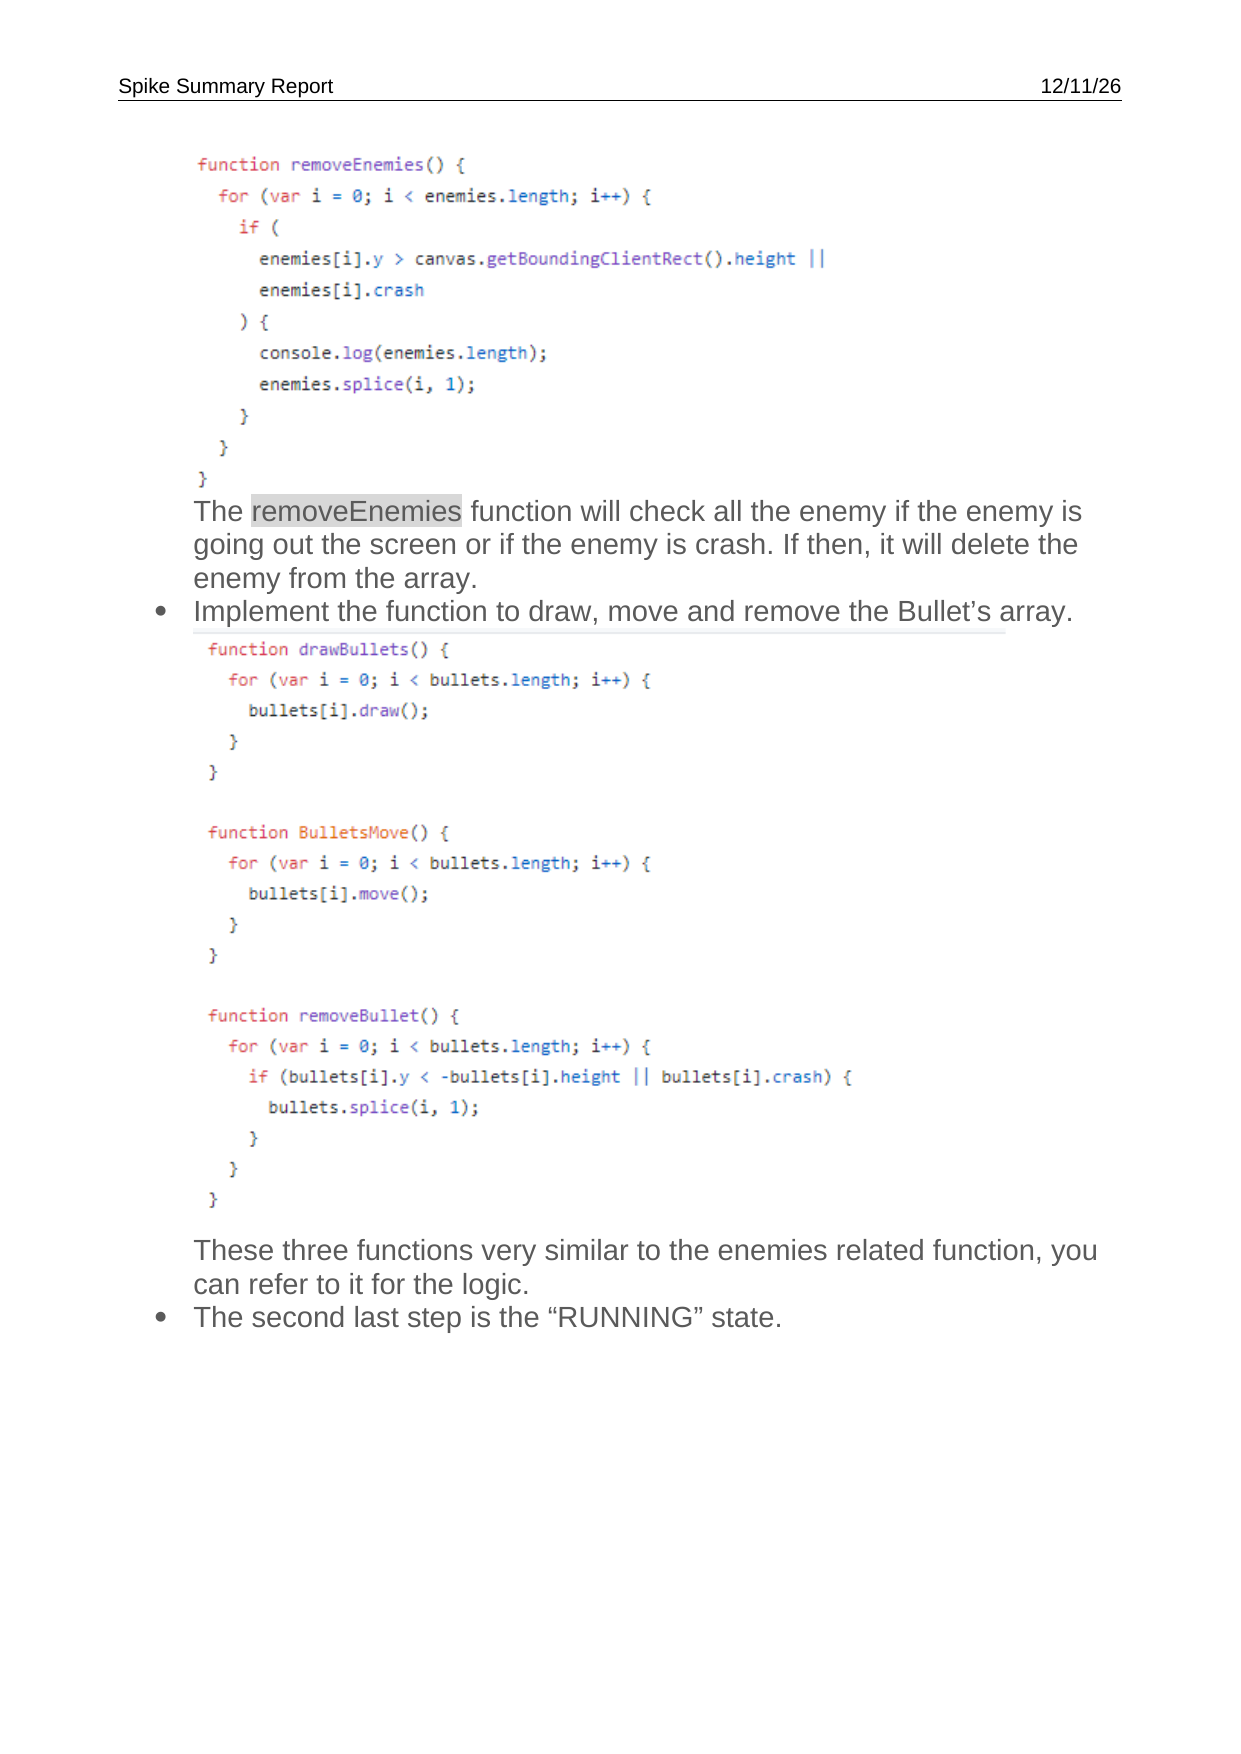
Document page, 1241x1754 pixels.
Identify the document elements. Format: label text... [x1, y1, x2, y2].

picture [193, 150, 903, 494]
list The second last step is the “RUNNING” state. [156, 1301, 1122, 1334]
picture [193, 628, 1006, 1234]
list Implement the function to draw, move and remove the Bullet’s array. [156, 594, 1122, 628]
list These three functions very similar to the enemies related function, you can refer to it for the logic. [193, 1233, 1122, 1301]
list The removeEnemies function will check all the enemy if the enemy is going out the screen or if the enemy is crash. If then, it will delete the enemy from the array. [193, 494, 1122, 594]
